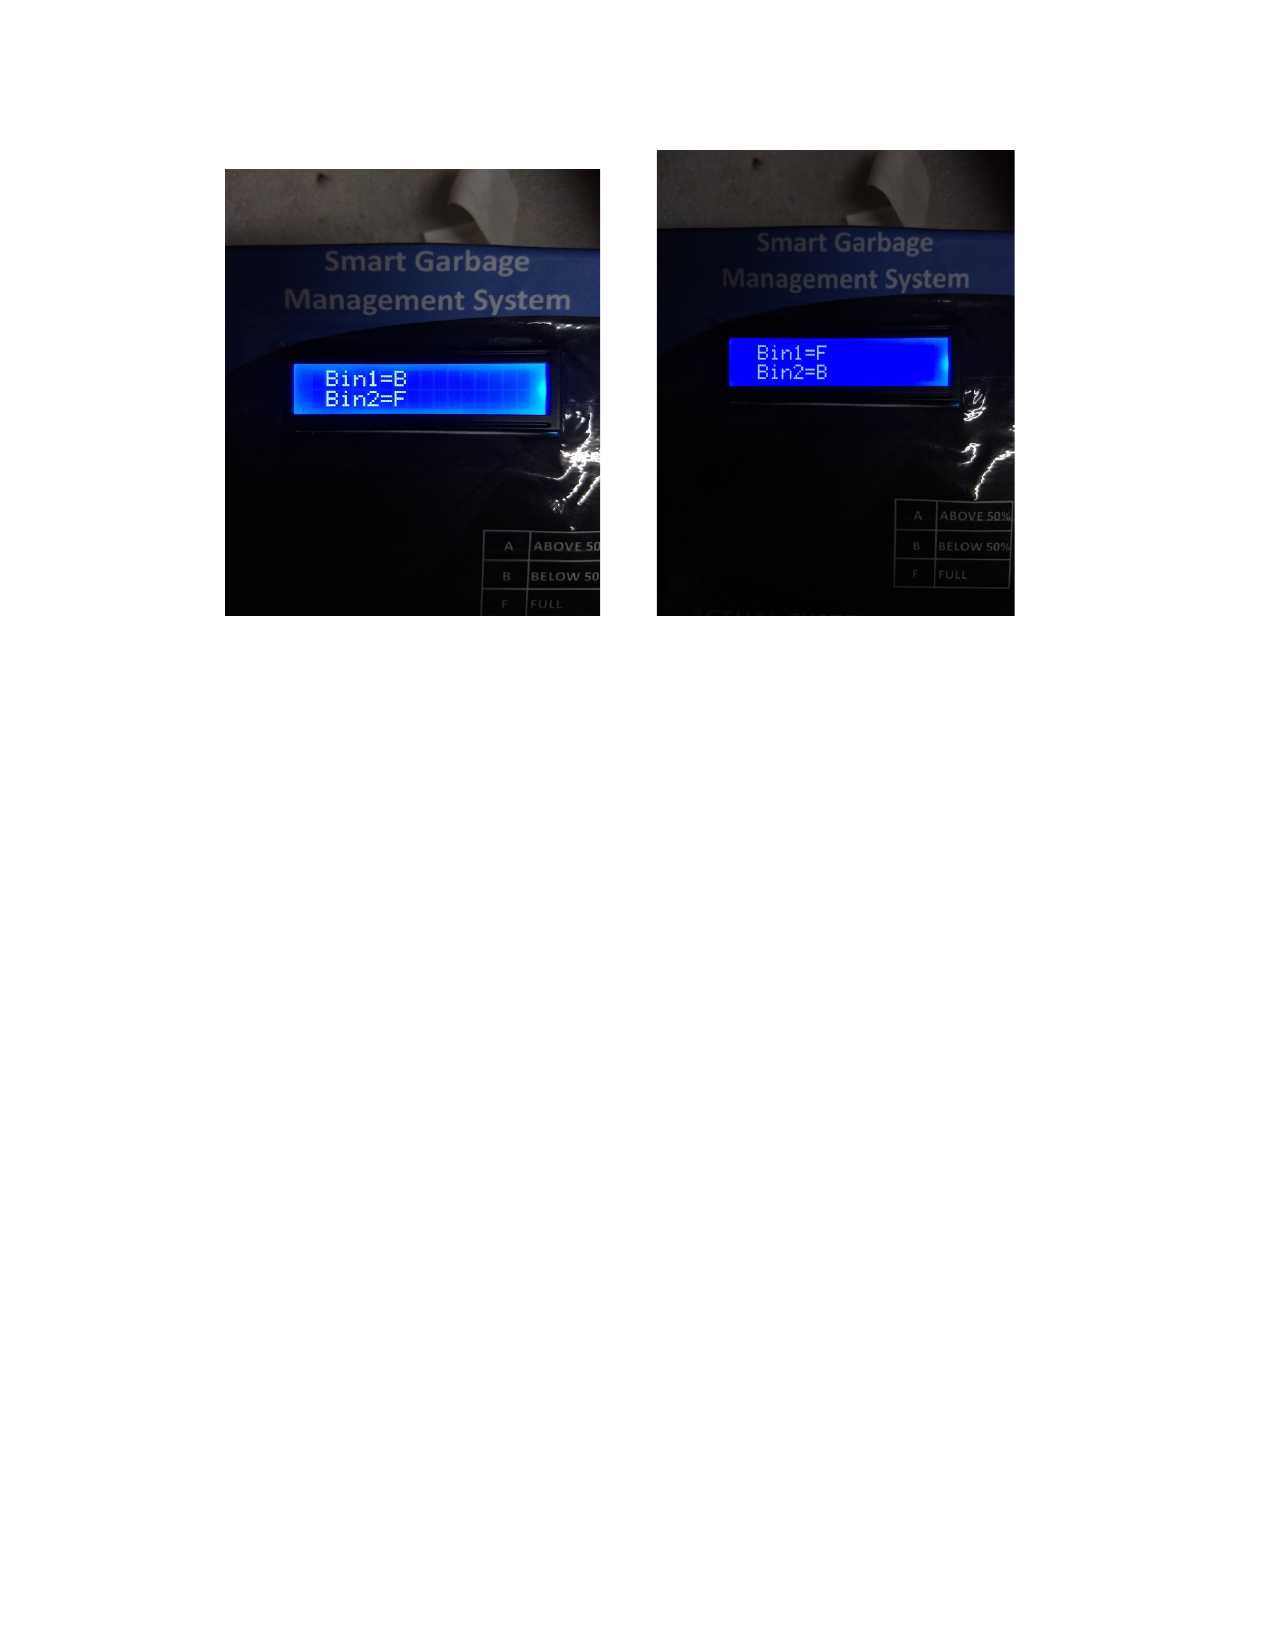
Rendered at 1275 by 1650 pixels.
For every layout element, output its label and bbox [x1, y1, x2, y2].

picture [656, 150, 1015, 616]
picture [225, 169, 600, 616]
